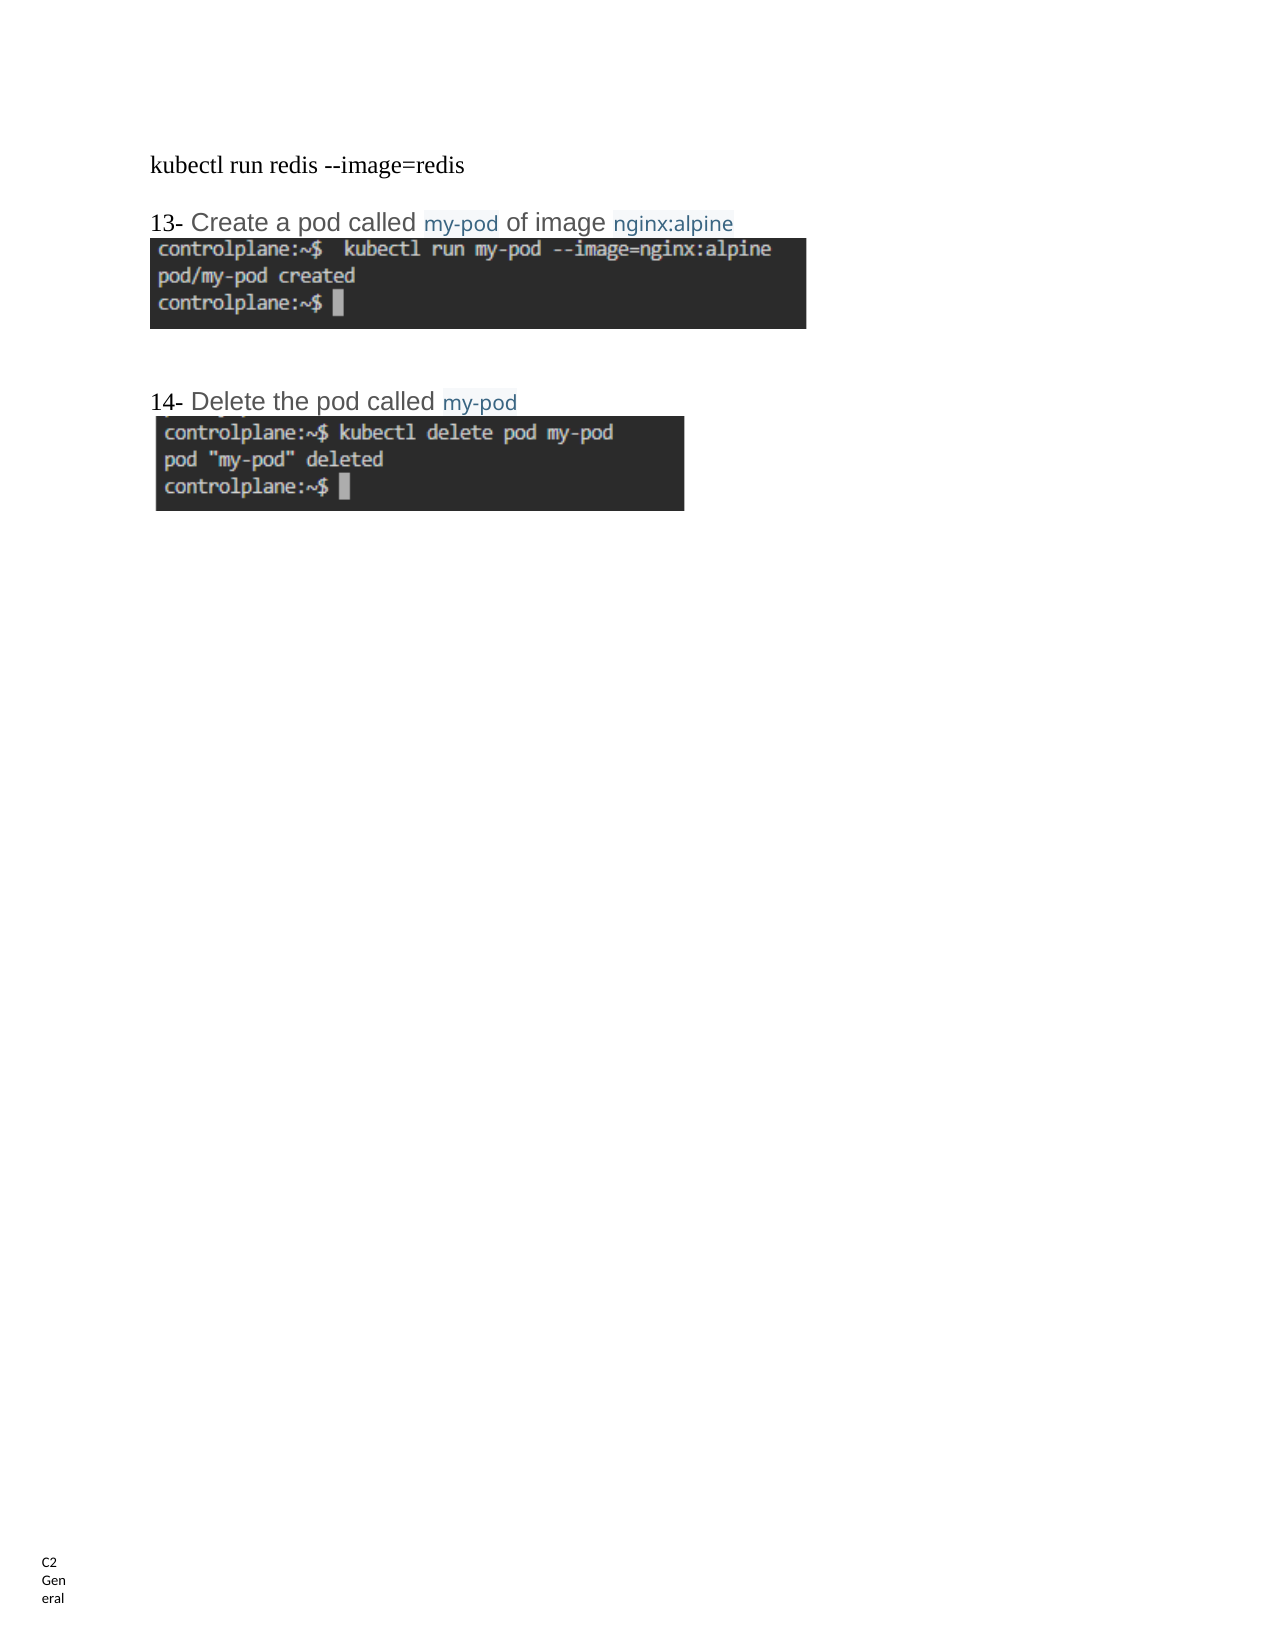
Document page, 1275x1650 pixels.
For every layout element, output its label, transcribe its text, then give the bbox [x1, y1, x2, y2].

text 13- Create a pod called my-pod of image nginx:alpine [150, 207, 1125, 238]
text 14- Delete the pod called my-pod [442, 386, 1125, 417]
picture [150, 416, 685, 511]
text kubectl run redis --image=redis [150, 150, 1125, 179]
picture [150, 238, 807, 329]
